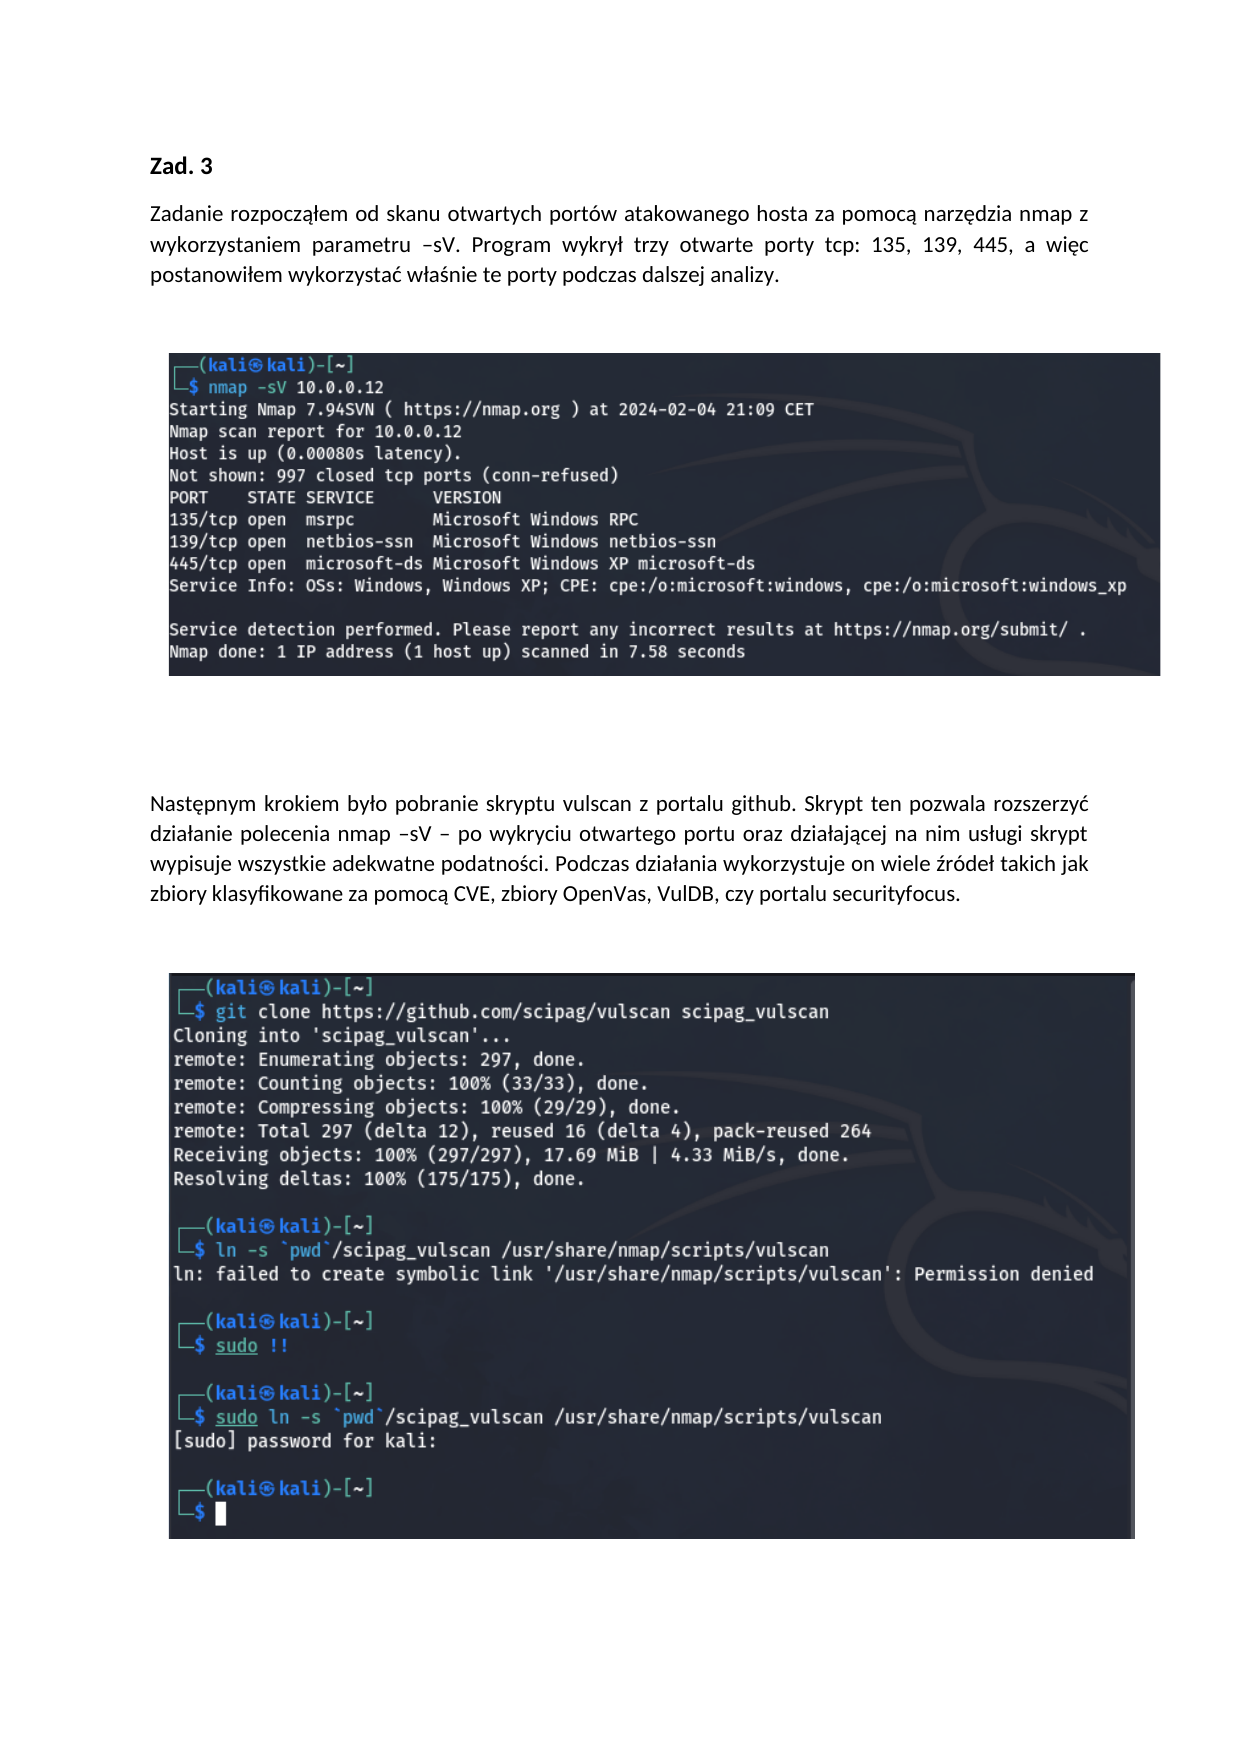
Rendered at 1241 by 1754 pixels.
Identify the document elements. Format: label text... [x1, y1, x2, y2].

text Następnym krokiem było pobranie skryptu vulscan z portalu github. Skrypt ten pozwala rozszerzyć działanie polecenia nmap –sV – po wykryciu otwartego portu oraz działającej na nim usługi skrypt wypisuje wszystkie adekwatne podatności. Podczas działania wykorzystuje on wiele źródeł takich jak zbiory klasyfikowane za pomocą CVE, zbiory OpenVas, VulDB, czy portalu securityfocus. [150, 789, 1090, 907]
text Zad. 3 [150, 150, 1090, 181]
text Zadanie rozpocząłem od skanu otwartych portów atakowanego hosta za pomocą narzędzia nmap z wykorzystaniem parametru –sV. Program wykrył trzy otwarte porty tcp: 135, 139, 445, a więc postanowiłem wykorzystać właśnie te porty podczas dalszej analizy. [150, 199, 1090, 288]
